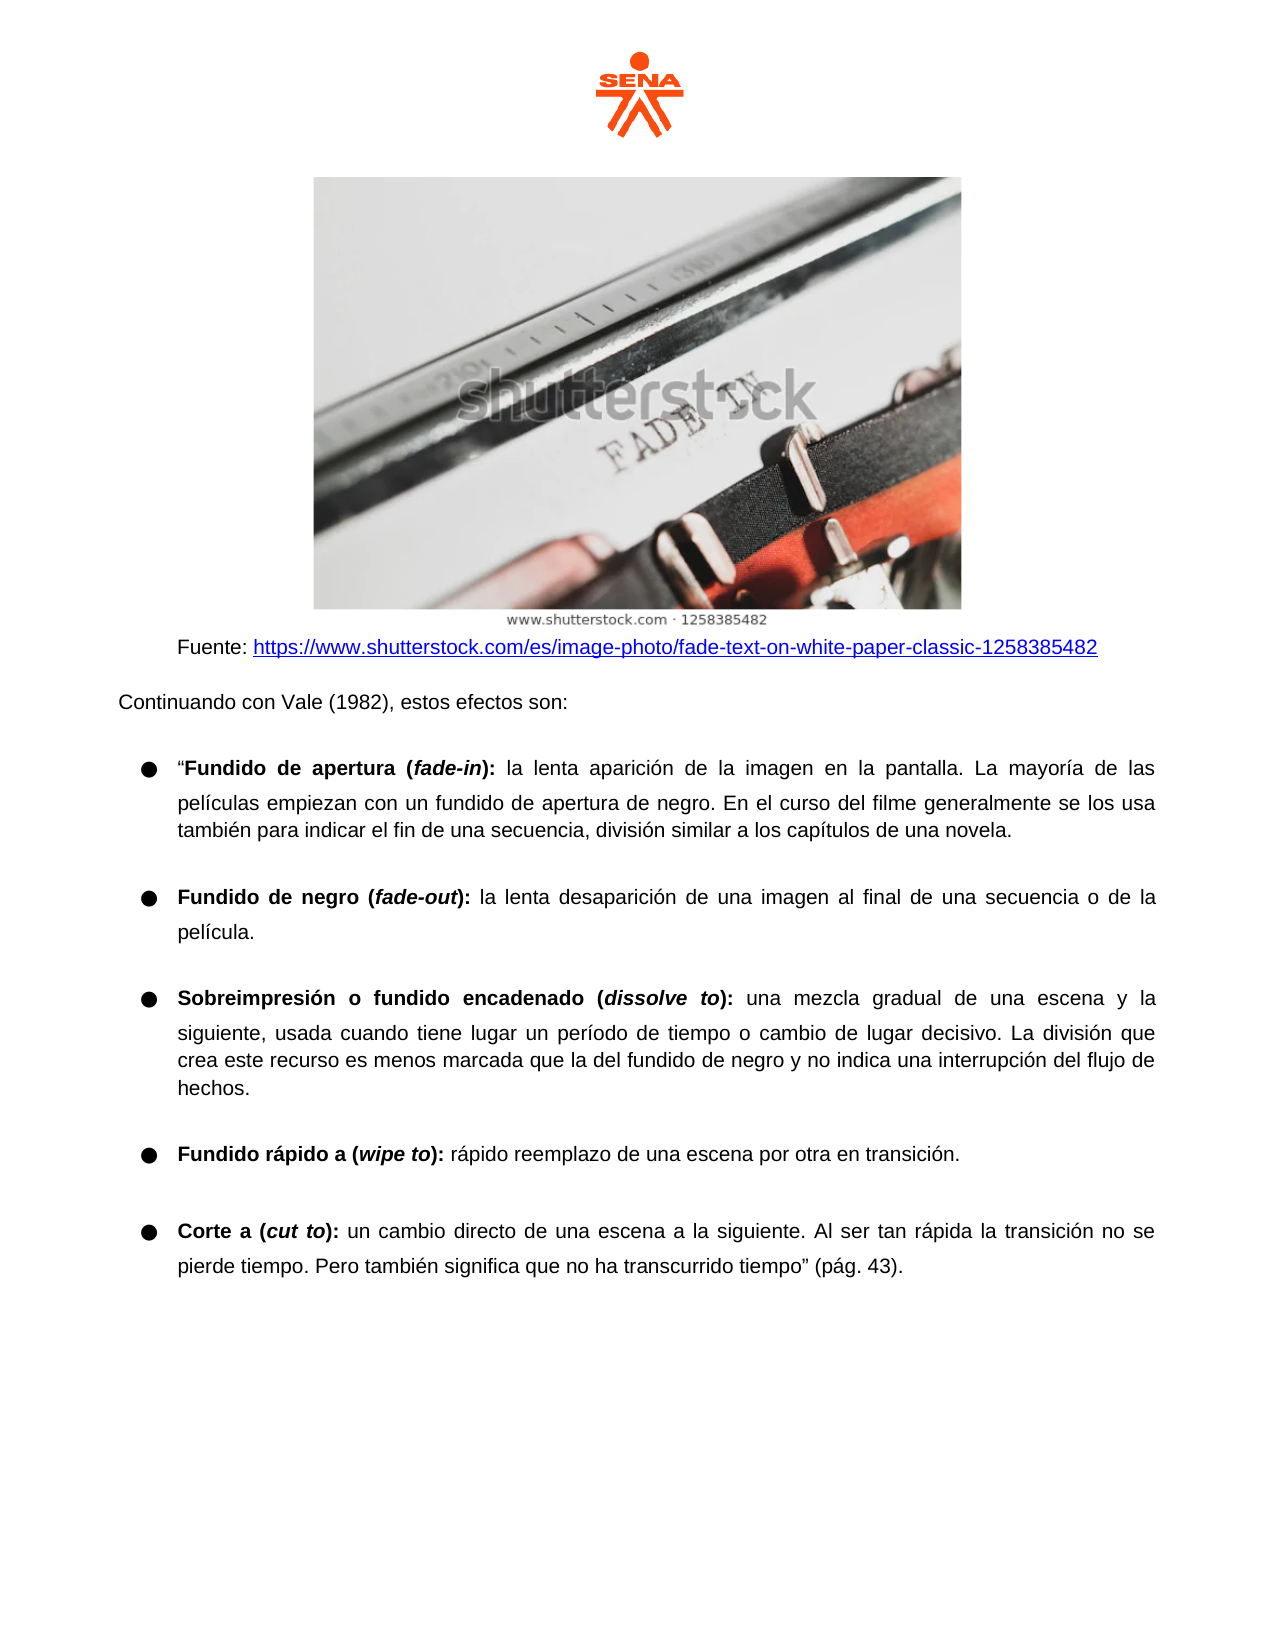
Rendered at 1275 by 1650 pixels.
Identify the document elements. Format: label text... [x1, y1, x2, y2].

list Fundido de negro (fade-out): la lenta desaparición de una imagen al final de una secuencia o de la película. [140, 873, 1157, 943]
list Sobreimpresión o fundido encadenado (dissolve to): una mezcla gradual de una escena y la siguiente, usada cuando tiene lugar un período de tiempo o cambio de lugar decisivo. La división que crea este recurso es menos marcada que la del fundido de negro y no indica una interrupción del flujo de hechos. [140, 974, 1157, 1100]
list Corte a (cut to): un cambio directo de una escena a la siguiente. Al ser tan rápida la transición no se pierde tiempo. Pero también significa que no ha transcurrido tiempo” (pág. 43). [140, 1207, 1157, 1277]
picture [313, 177, 962, 631]
list Fundido rápido a (wipe to): rápido reemplazo de una escena por otra en transición. [140, 1131, 1157, 1173]
text Continuando con Vale (1982), estos efectos son: [118, 689, 1157, 713]
text Fuente: https://www.shutterstock.com/es/image-photo/fade-text-on-white-paper-classic-1258385482 [118, 634, 1157, 658]
picture [585, 48, 690, 142]
list “Fundido de apertura (fade-in): la lenta aparición de la imagen en la pantalla. La mayoría de las películas empiezan con un fundido de apertura de negro. En el curso del filme generalmente se los usa también para indicar el fin de una secuencia, división similar a los capítulos de una novela. [140, 744, 1157, 842]
